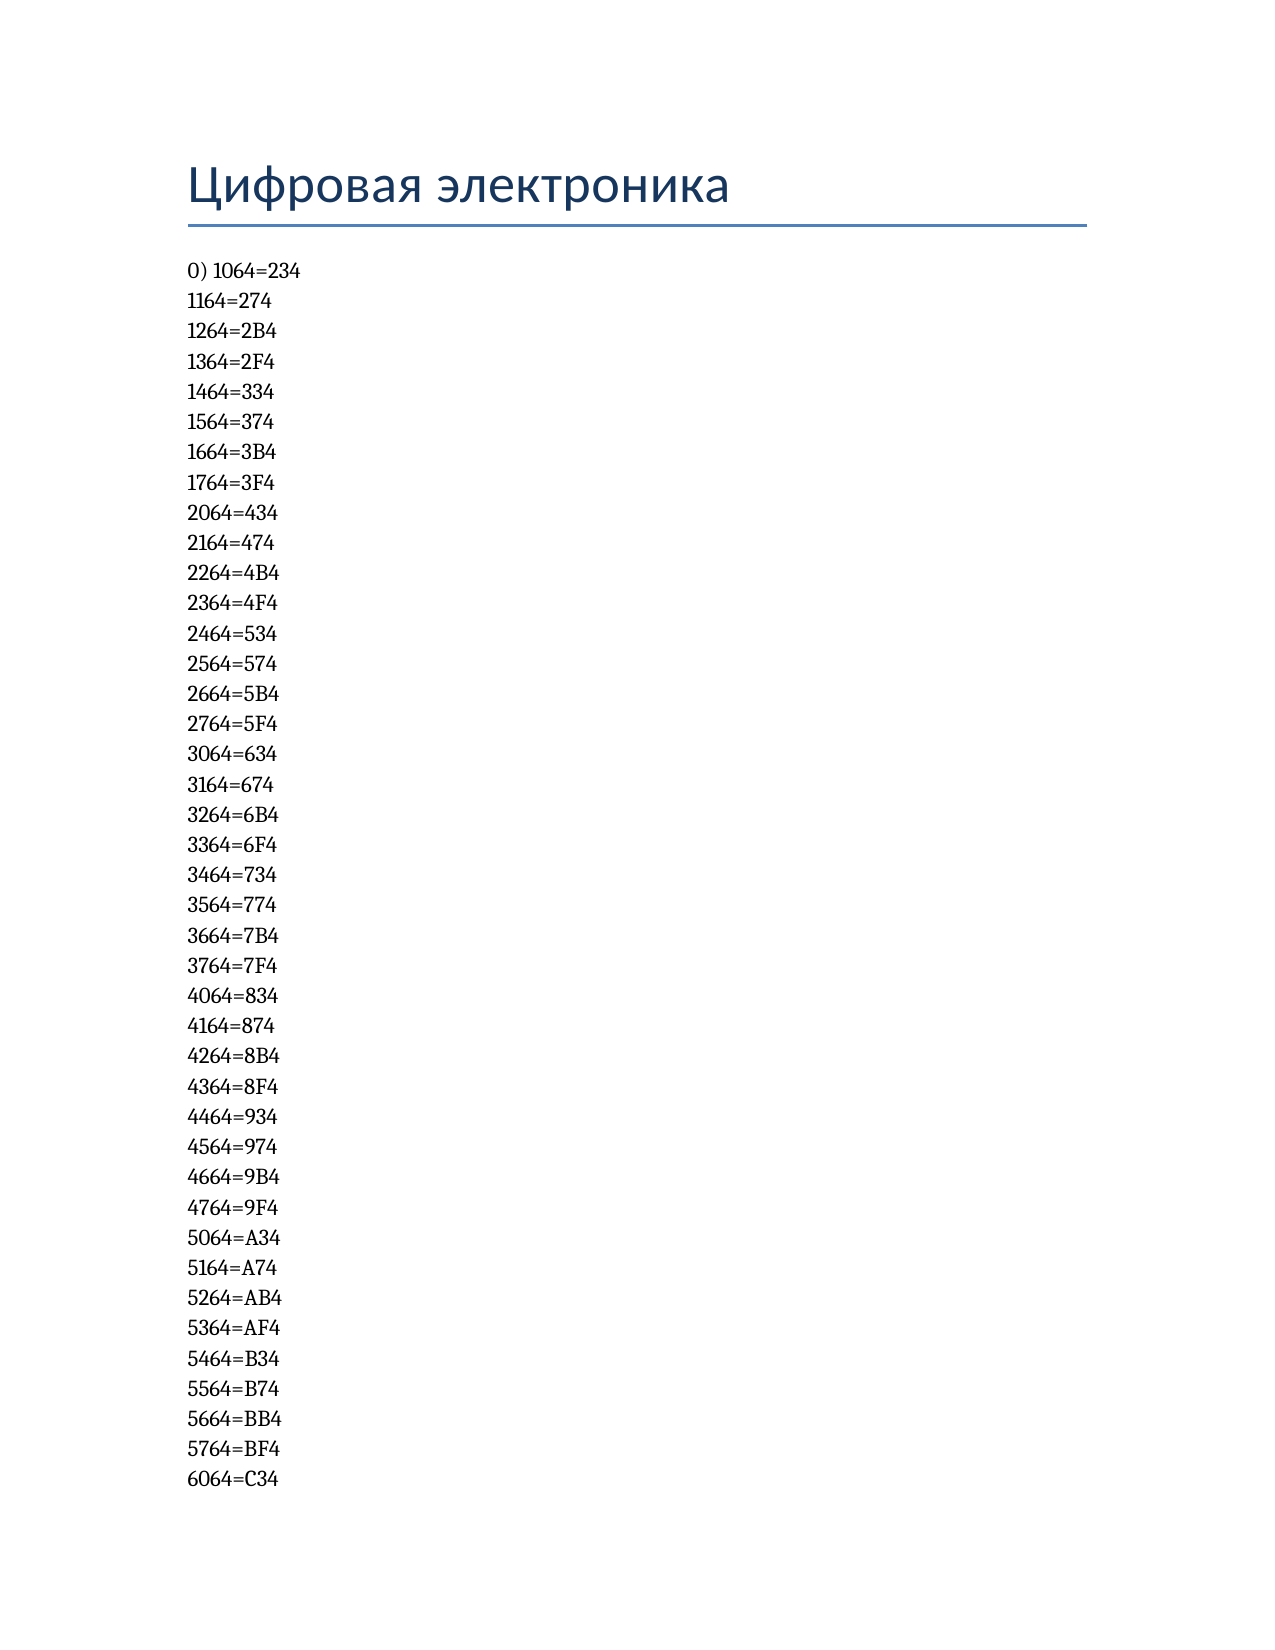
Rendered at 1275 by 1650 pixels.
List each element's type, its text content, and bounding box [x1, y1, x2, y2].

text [187, 258, 1087, 1492]
title Цифровая электроника [187, 150, 1087, 227]
